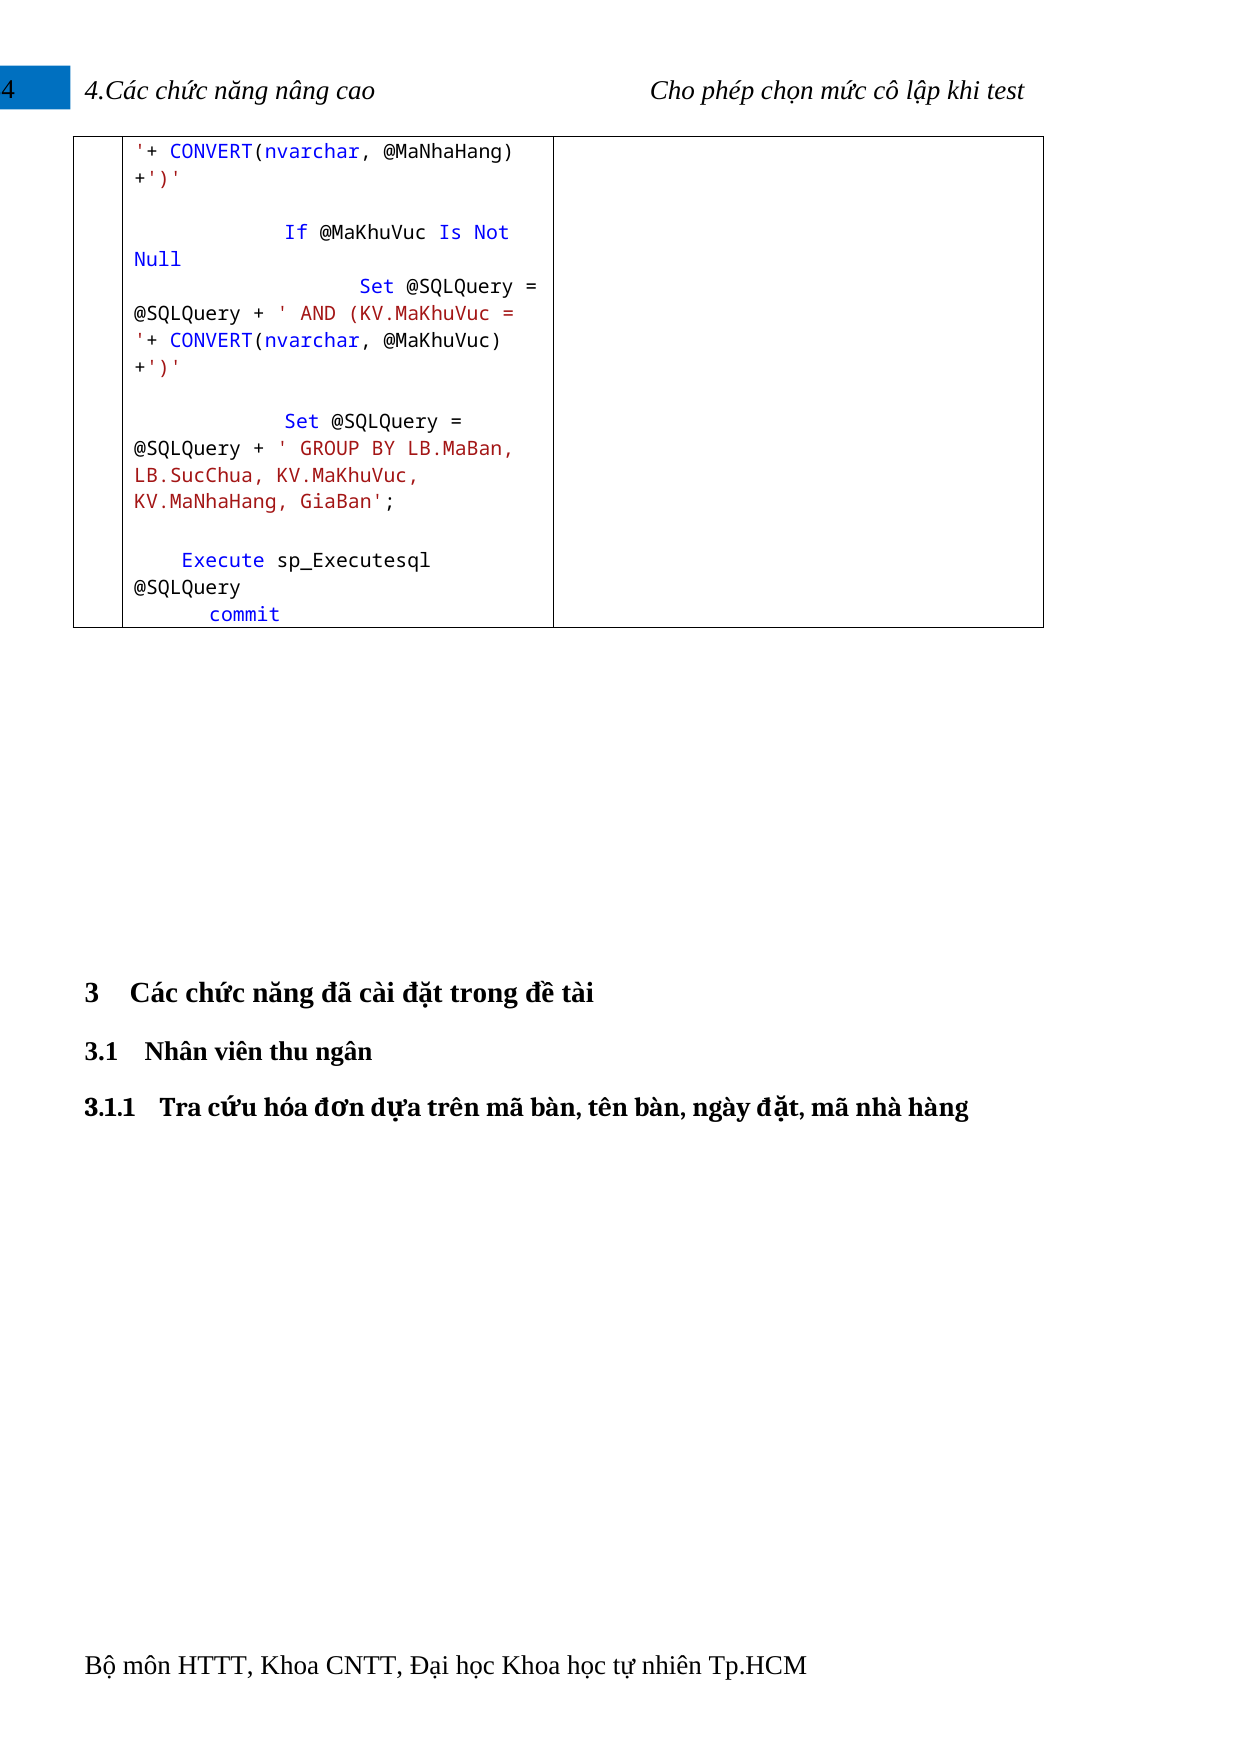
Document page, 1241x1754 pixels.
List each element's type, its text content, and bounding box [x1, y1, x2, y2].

table_cell [554, 137, 1043, 627]
subtitle Các chức năng đã cài đặt trong đề tài [84, 976, 1153, 1009]
subtitle Nhân viên thu ngân [84, 1035, 1153, 1066]
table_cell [123, 137, 553, 627]
subtitle Tra cứu hóa đơn dựa trên mã bàn, tên bàn, ngày đặt, mã nhà hàng [84, 1092, 1153, 1123]
table_cell 3 [74, 137, 122, 627]
